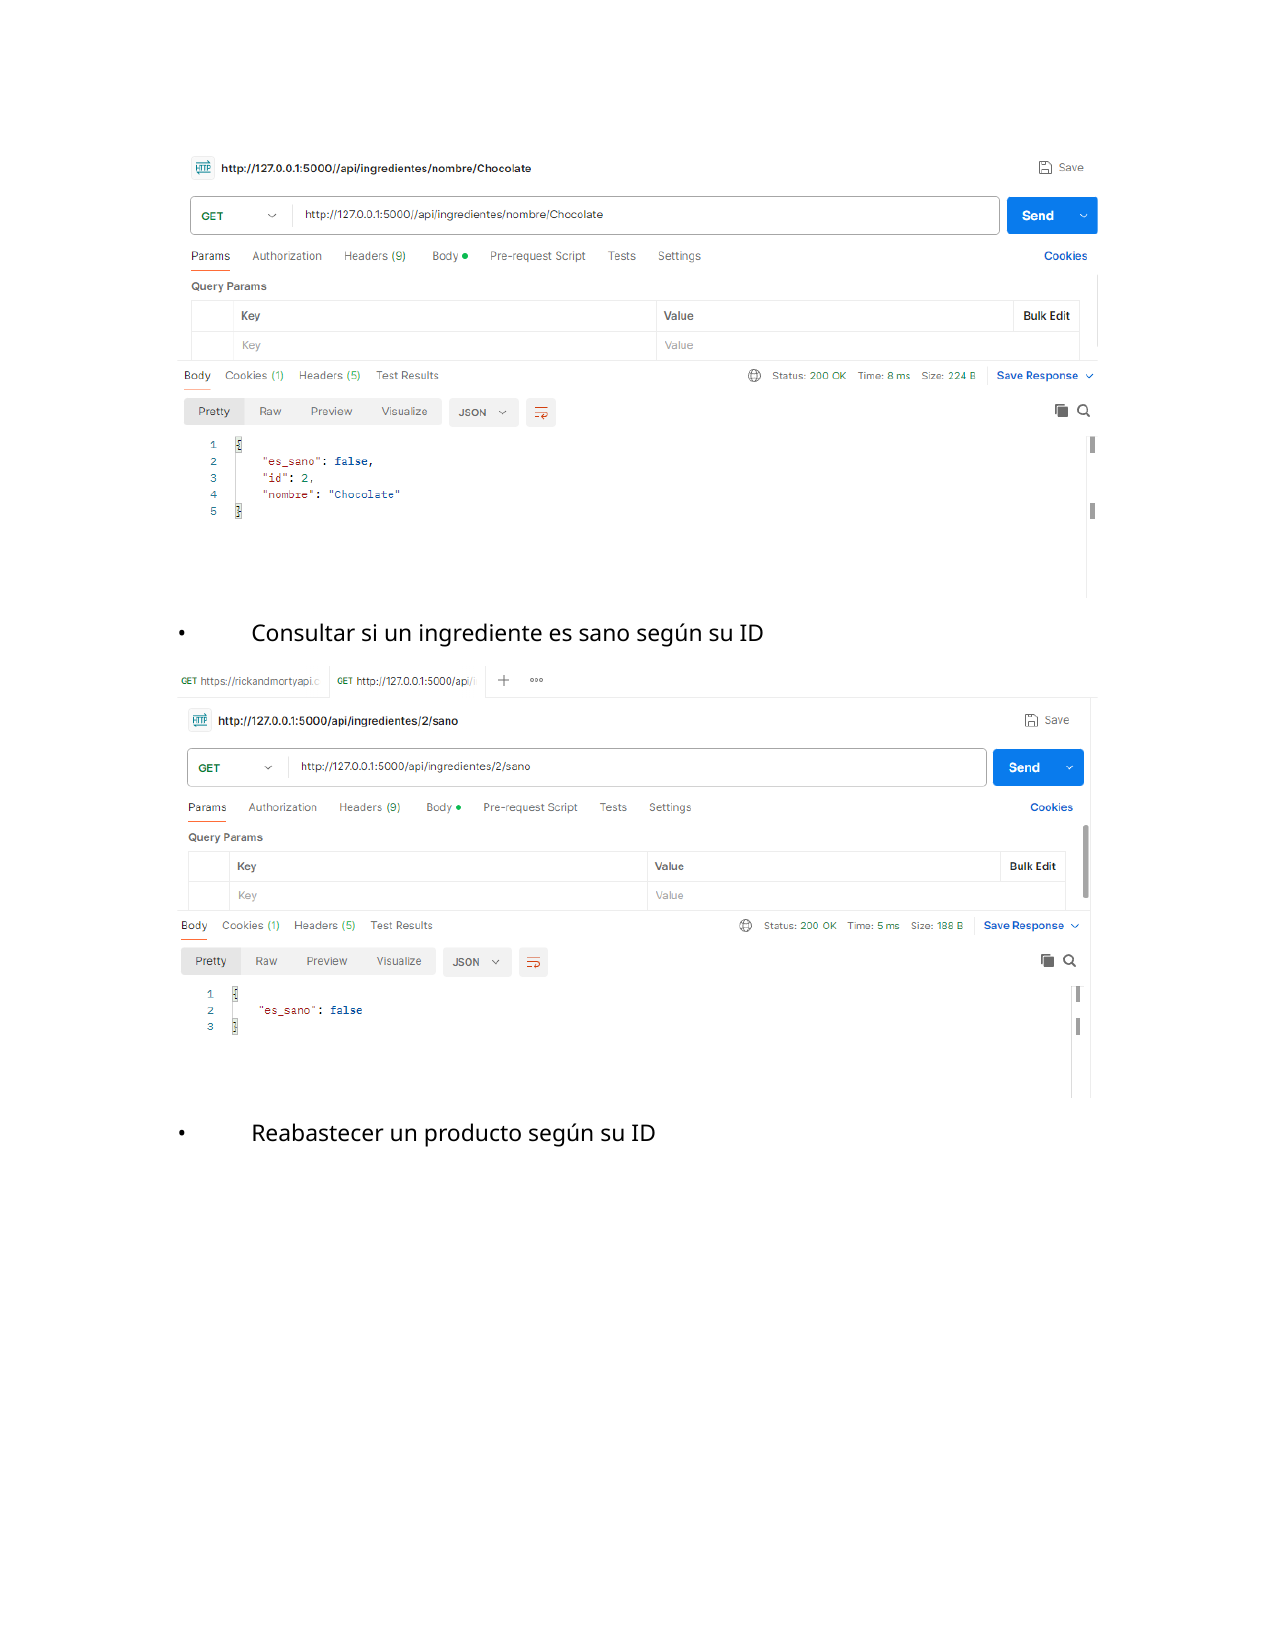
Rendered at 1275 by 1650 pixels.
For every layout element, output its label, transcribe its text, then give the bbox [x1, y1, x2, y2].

list Reabastecer un producto según su ID [177, 1116, 1098, 1148]
picture [177, 147, 1098, 598]
picture [177, 666, 1098, 1098]
list Consultar si un ingrediente es sano según su ID [177, 616, 1098, 648]
